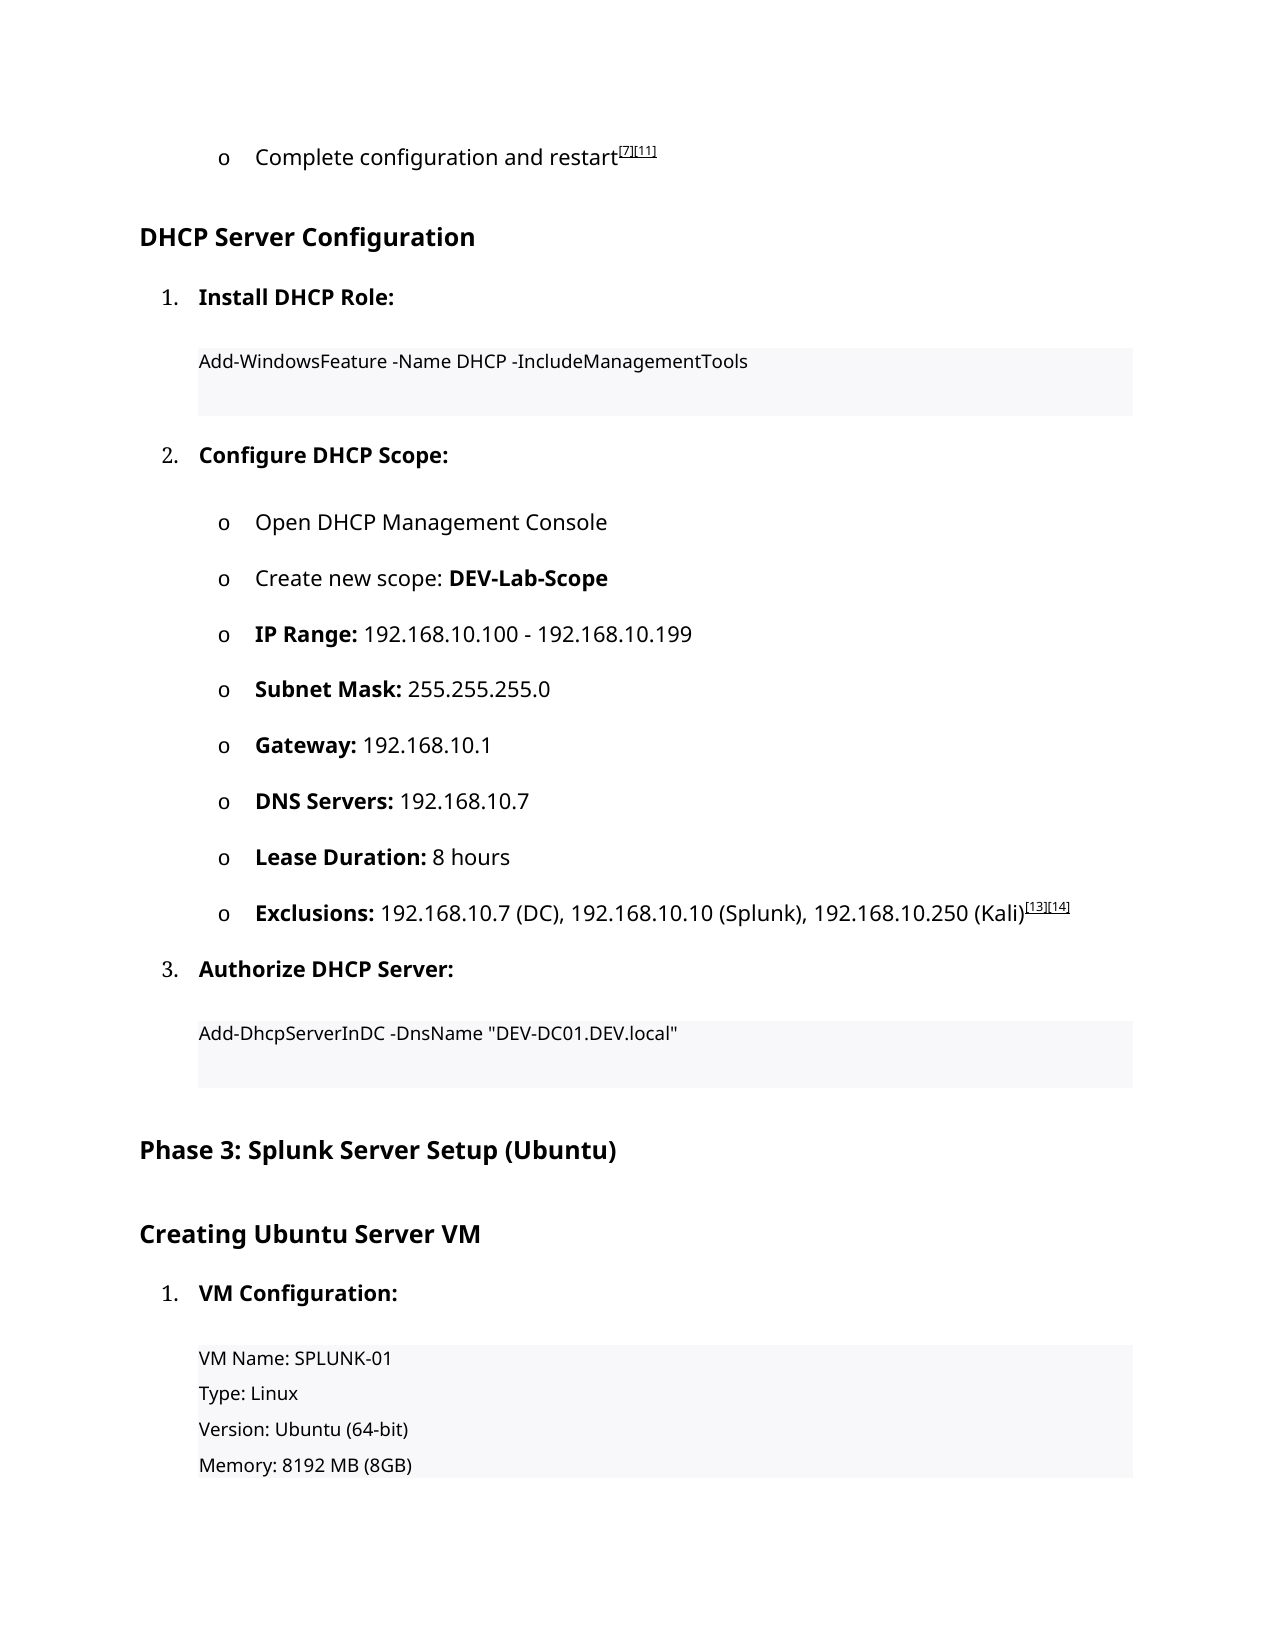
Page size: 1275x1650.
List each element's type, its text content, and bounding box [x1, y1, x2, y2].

list DNS Servers: 192.168.10.7 [217, 786, 1133, 816]
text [198, 1345, 1133, 1478]
list Complete configuration and restart[7][11] [217, 142, 1133, 172]
list VM Configuration: [161, 1278, 1133, 1308]
list Authorize DHCP Server: [161, 954, 1133, 984]
list Gateway: 192.168.10.1 [217, 730, 1133, 760]
list Subnet Mask: 255.255.255.0 [217, 674, 1133, 704]
list Install DHCP Role: [161, 282, 1133, 312]
text Add-WindowsFeature -Name DHCP -IncludeManagementTools [198, 348, 1133, 416]
text Phase 3: Splunk Server Setup (Ubuntu) [139, 1133, 1133, 1167]
text Creating Ubuntu Server VM [139, 1216, 1133, 1251]
list Open DHCP Management Console [217, 507, 1133, 537]
list Configure DHCP Scope: [161, 440, 1133, 470]
text DHCP Server Configuration [139, 220, 1133, 254]
list Lease Duration: 8 hours [217, 842, 1133, 872]
list IP Range: 192.168.10.100 - 192.168.10.199 [217, 618, 1133, 648]
list Exclusions: 192.168.10.7 (DC), 192.168.10.10 (Splunk), 192.168.10.250 (Kali)[13][14] [217, 898, 1133, 928]
text Add-DhcpServerInDC -DnsName "DEV-DC01.DEV.local" [198, 1021, 1133, 1088]
list Create new scope: DEV-Lab-Scope [217, 563, 1133, 593]
